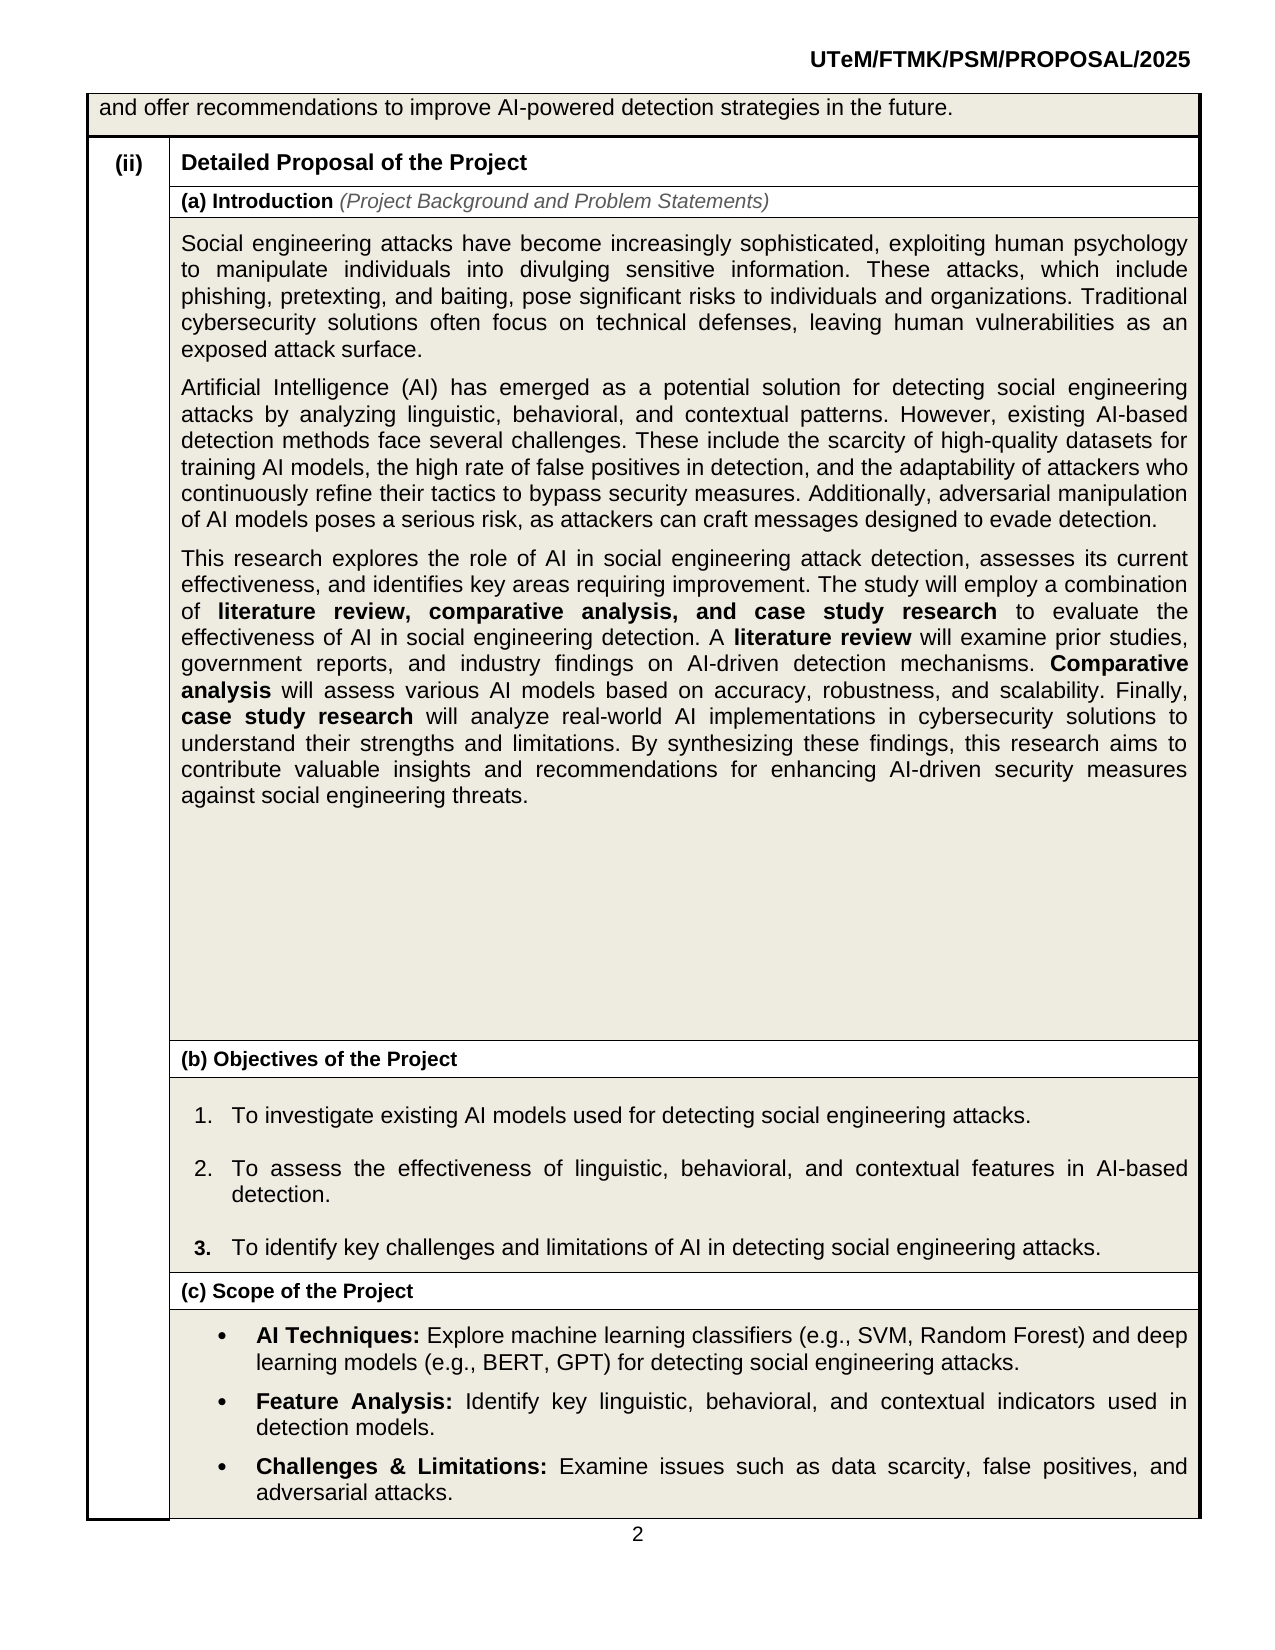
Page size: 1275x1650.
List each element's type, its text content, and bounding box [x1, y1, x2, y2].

table_cell (ii) [89, 138, 169, 1518]
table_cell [170, 1310, 1198, 1518]
table_cell (a) Introduction (Project Background and Problem Statements) [170, 187, 1198, 217]
table_cell To investigate existing AI models used for detecting social engineering attacks. To assess the effectiveness of linguistic, behavioral, and contextual features in AI-based detection. To identify key challenges and limitations of AI in detecting social engineering attacks. [170, 1078, 1198, 1272]
table_cell Social engineering attacks have become increasingly sophisticated, exploiting human psychology to manipulate individuals into divulging sensitive information. These attacks, which include phishing, pretexting, and baiting, pose significant risks to individuals and organizations. Traditional cybersecurity solutions often focus on technical defenses, leaving human vulnerabilities as an exposed attack surface. Artificial Intelligence (AI) has emerged as a potential solution for detecting social engineering attacks by analyzing linguistic, behavioral, and contextual patterns. However, existing AI-based detection methods face several challenges. These include the scarcity of high-quality datasets for training AI models, the high rate of false positives in detection, and the adaptability of attackers who continuously refine their tactics to bypass security measures. Additionally, adversarial manipulation of AI models poses a serious risk, as attackers can craft messages designed to evade detection. This research explores the role of AI in social engineering attack detection, assesses its current effectiveness, and identifies key areas requiring improvement. The study will employ a combination of literature review, comparative analysis, and case study research to evaluate the effectiveness of AI in social engineering detection. A literature review will examine prior studies, government reports, and industry findings on AI-driven detection mechanisms. Comparative analysis will assess various AI models based on accuracy, robustness, and scalability. Finally, case study research will analyze real-world AI implementations in cybersecurity solutions to understand their strengths and limitations. By synthesizing these findings, this research aims to contribute valuable insights and recommendations for enhancing AI-driven security measures against social engineering threats. [170, 218, 1198, 1040]
table_cell (c) Scope of the Project [170, 1273, 1198, 1309]
table_cell (b) Objectives of the Project [170, 1041, 1198, 1077]
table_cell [89, 94, 1198, 135]
table_cell Detailed Proposal of the Project [170, 138, 1198, 186]
